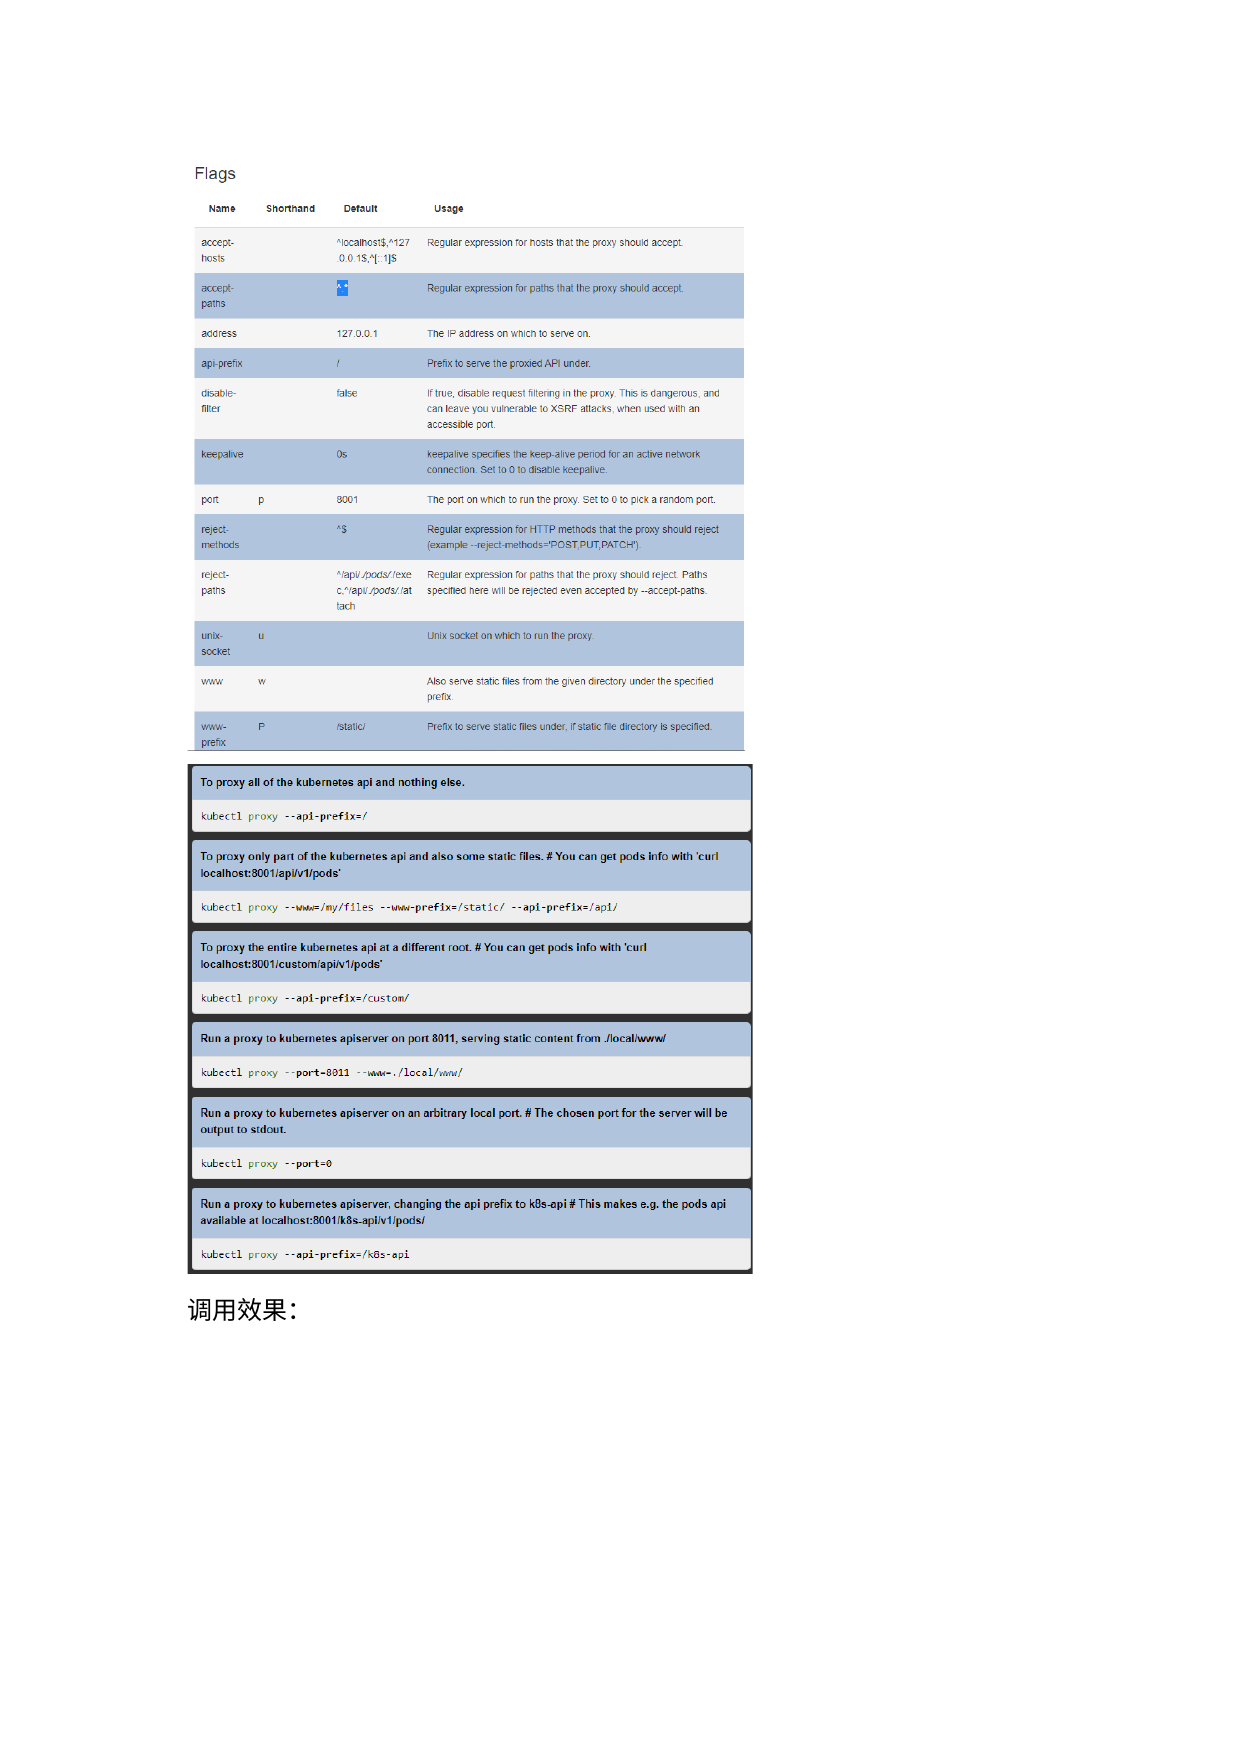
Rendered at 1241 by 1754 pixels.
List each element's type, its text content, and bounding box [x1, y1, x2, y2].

picture [187, 764, 753, 1274]
text 调用效果： [187, 1289, 1053, 1327]
picture [187, 164, 746, 751]
